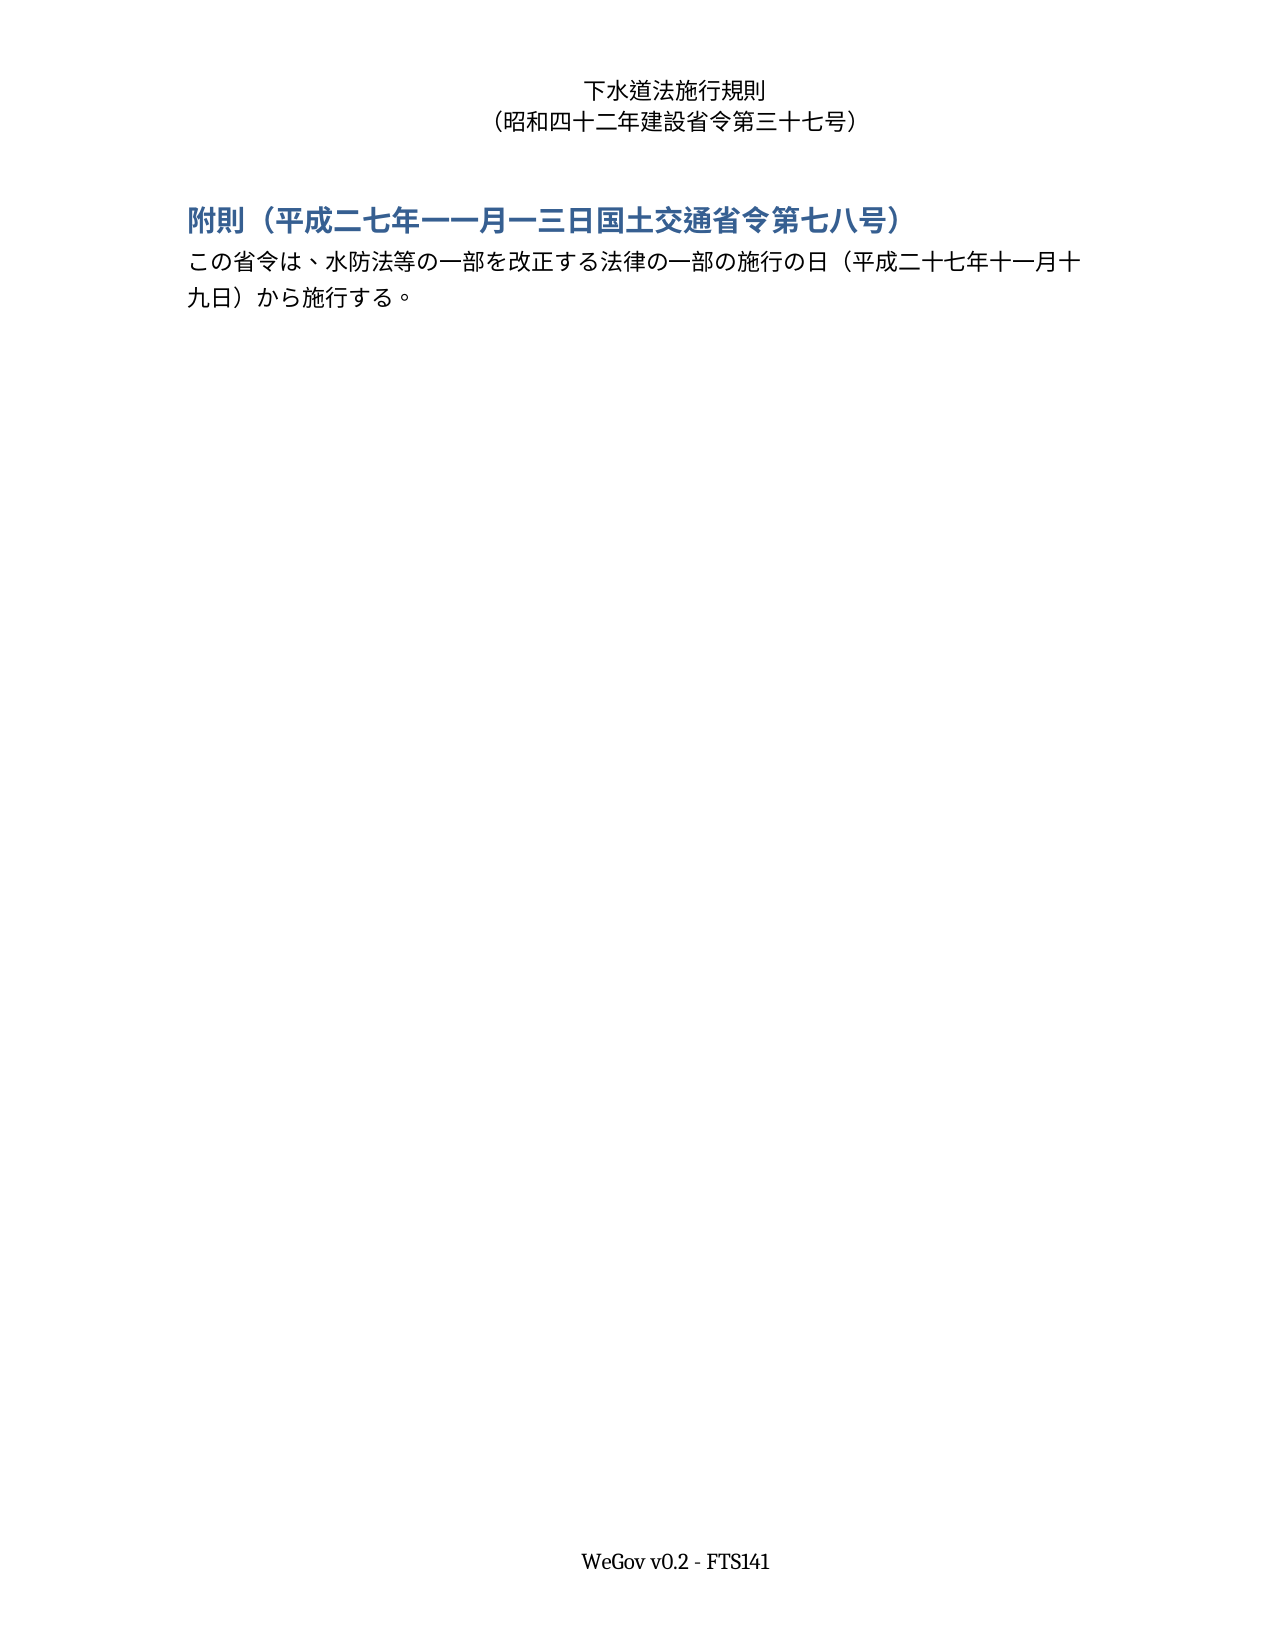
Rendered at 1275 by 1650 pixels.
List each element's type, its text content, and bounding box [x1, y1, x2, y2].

text この省令は、水防法等の一部を改正する法律の一部の施行の日（平成二十七年十一月十九日）から施行する。 [187, 246, 1087, 313]
subtitle 附則（平成二七年一一月一三日国土交通省令第七八号） [187, 200, 1087, 240]
